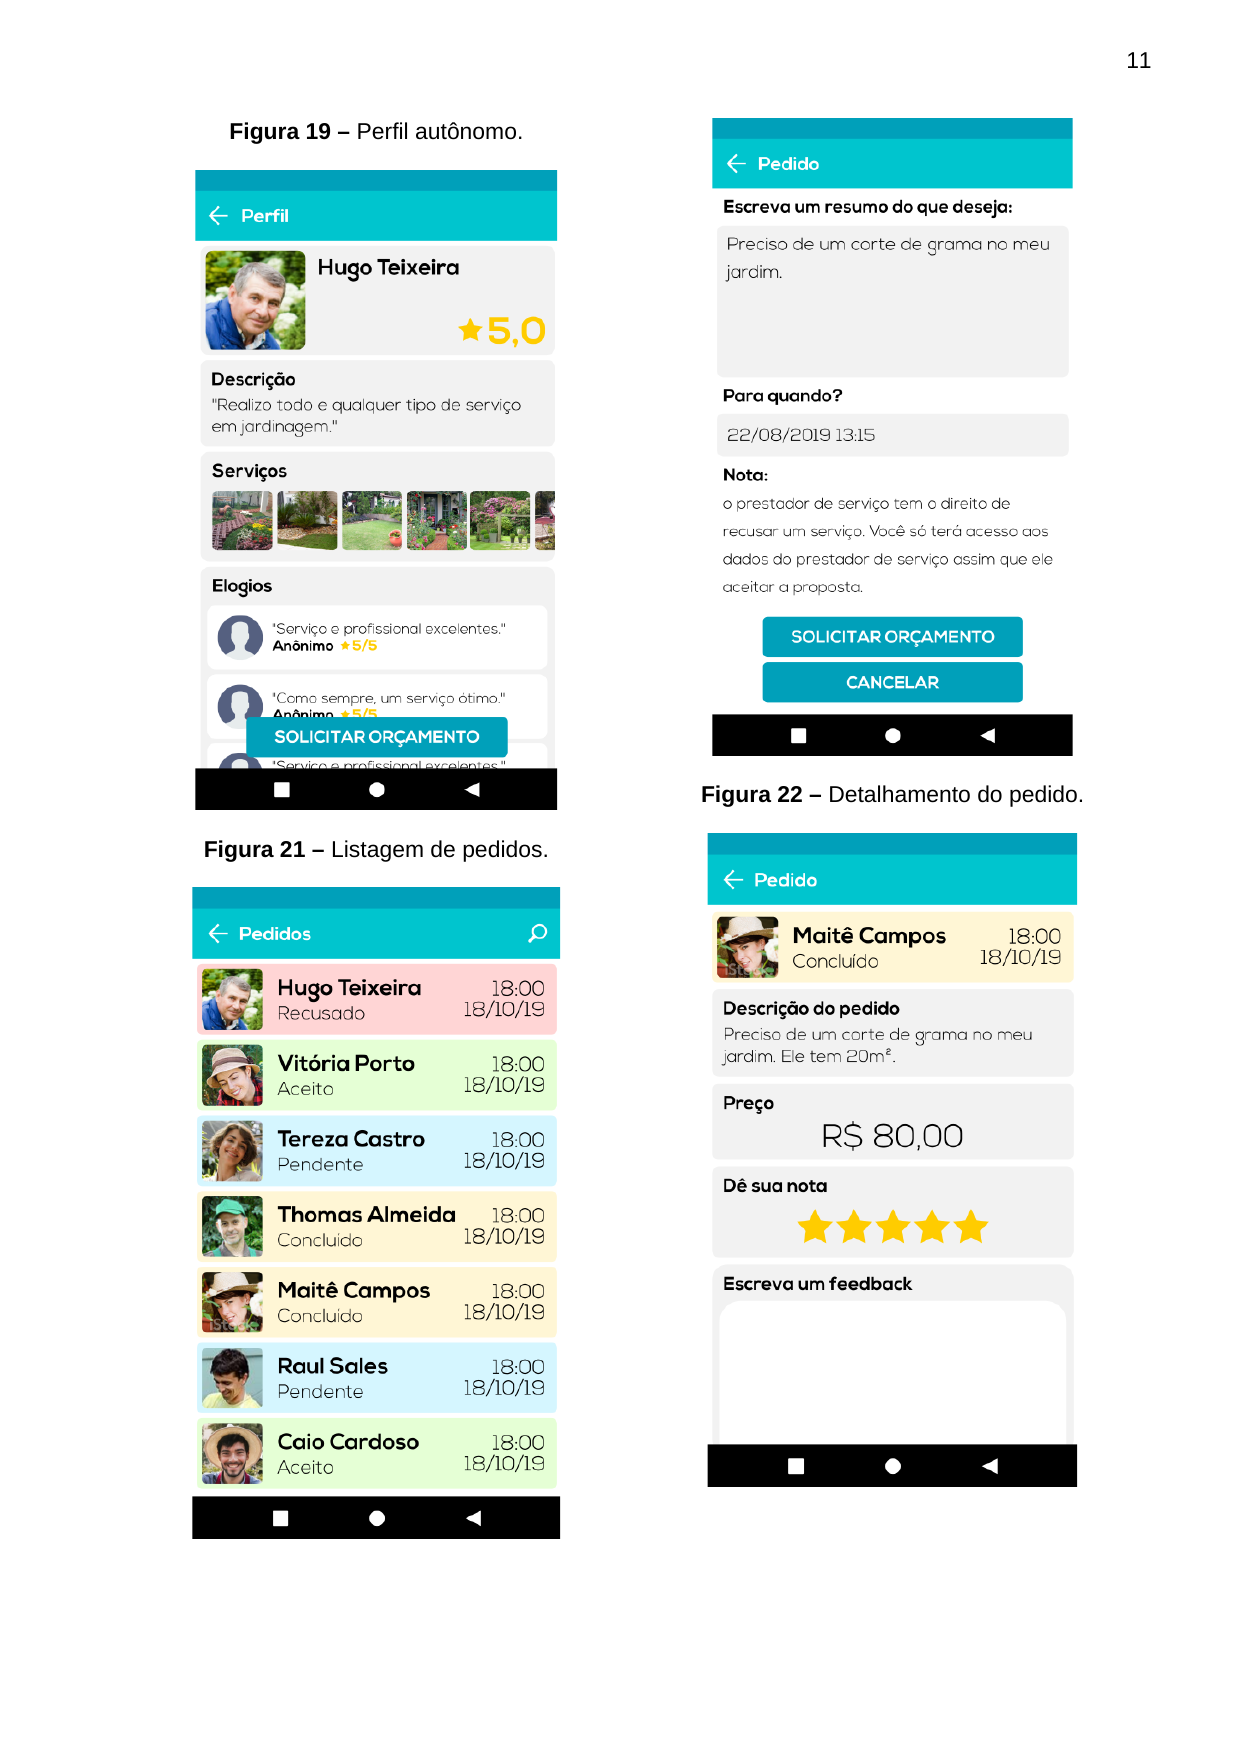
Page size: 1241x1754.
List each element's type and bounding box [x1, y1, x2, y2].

table_cell [118, 118, 634, 1564]
picture [707, 833, 1078, 1487]
picture [195, 170, 558, 810]
picture [712, 118, 1073, 756]
picture [192, 887, 561, 1539]
table_cell [634, 118, 1151, 1564]
